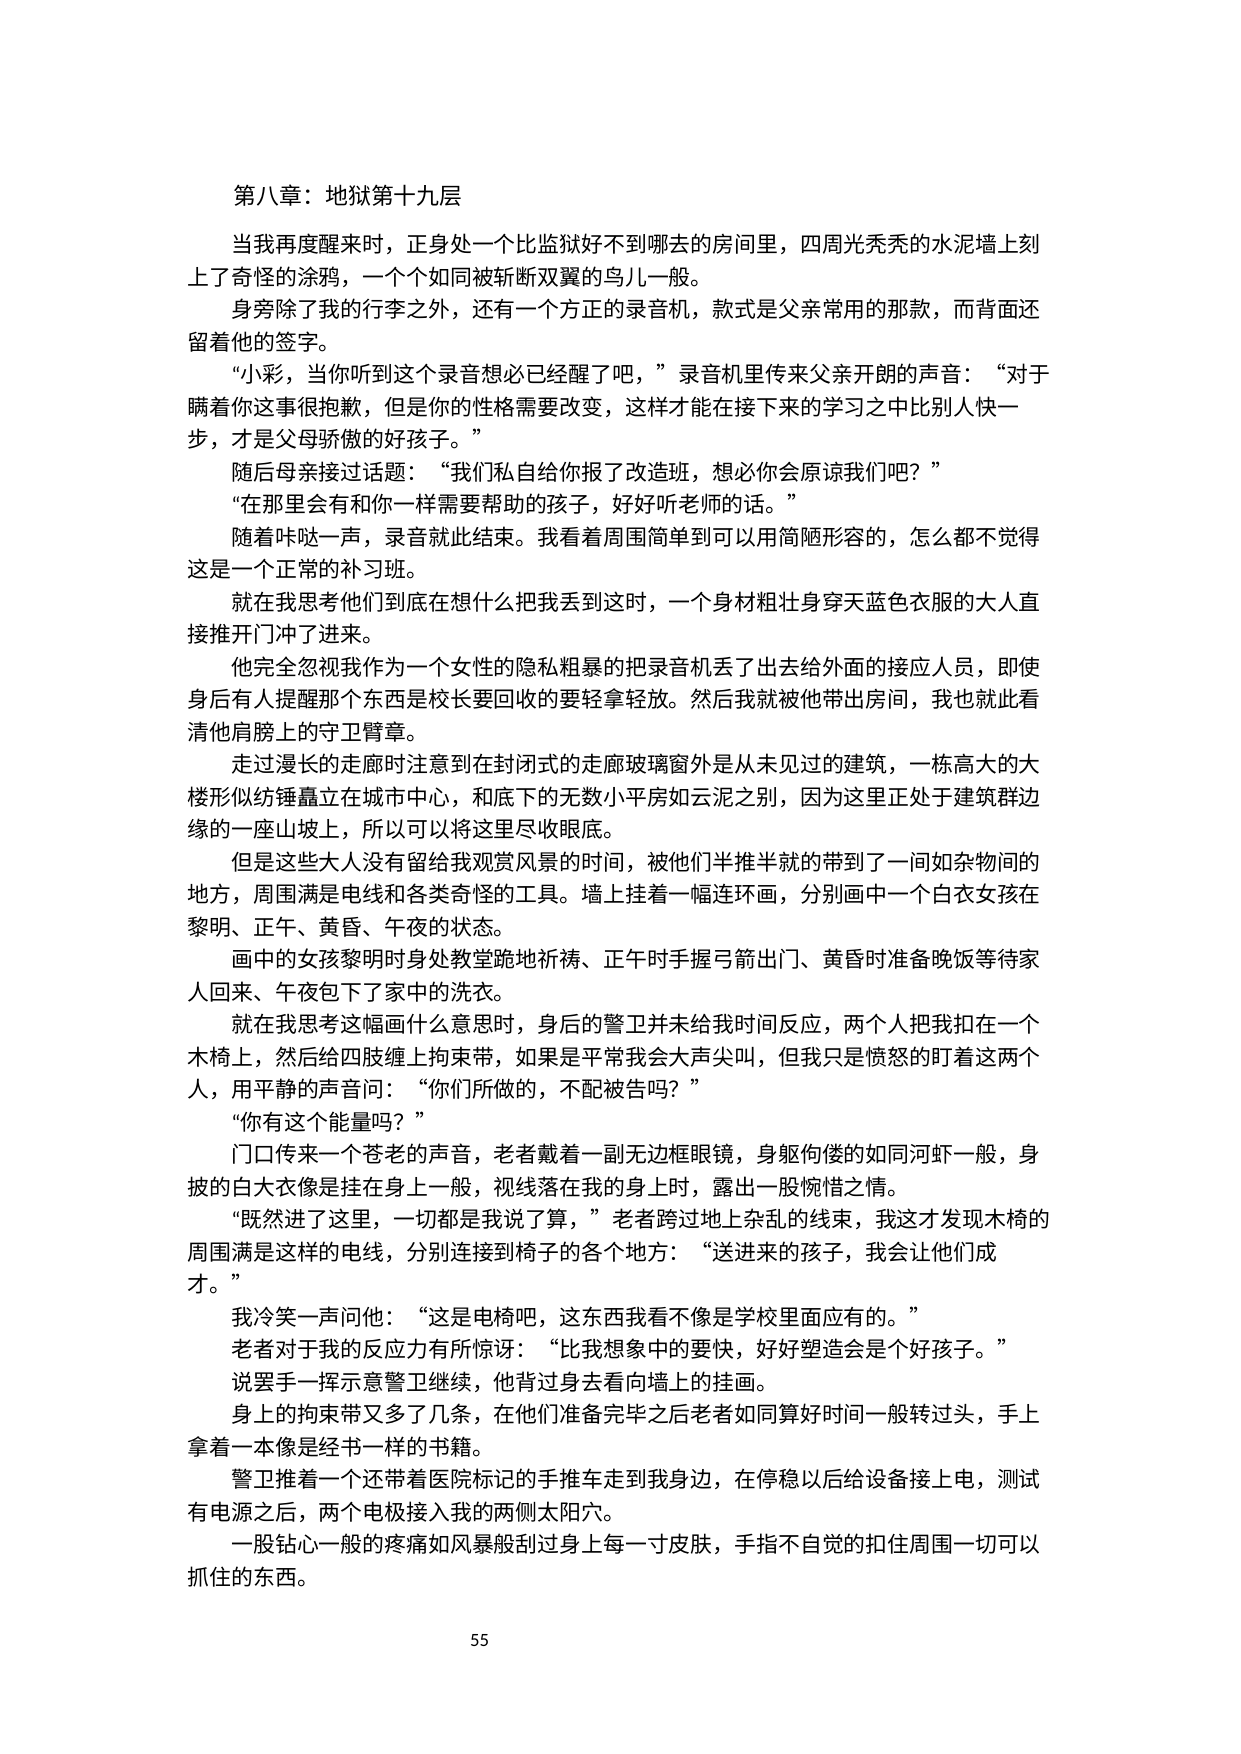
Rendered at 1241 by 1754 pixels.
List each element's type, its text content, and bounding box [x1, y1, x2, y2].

text “在那里会有和你一样需要帮助的孩子，好好听老师的话。” [187, 487, 1053, 519]
text 走过漫长的走廊时注意到在封闭式的走廊玻璃窗外是从未见过的建筑，一栋高大的大楼形似纺锤矗立在城市中心，和底下的无数小平房如云泥之别，因为这里正处于建筑群边缘的一座山坡上，所以可以将这里尽收眼底。 [187, 747, 1053, 844]
text 一股钻心一般的疼痛如风暴般刮过身上每一寸皮肤，手指不自觉的扣住周围一切可以抓住的东西。 [187, 1527, 1053, 1592]
text 第八章：地狱第十九层 [187, 162, 1053, 227]
text 身上的拘束带又多了几条，在他们准备完毕之后老者如同算好时间一般转过头，手上拿着一本像是经书一样的书籍。 [187, 1397, 1053, 1462]
text 我冷笑一声问他：“这是电椅吧，这东西我看不像是学校里面应有的。” [187, 1299, 1053, 1332]
text 就在我思考他们到底在想什么把我丢到这时，一个身材粗壮身穿天蓝色衣服的大人直接推开门冲了进来。 [187, 584, 1053, 649]
text “你有这个能量吗？” [187, 1104, 1053, 1137]
text 说罢手一挥示意警卫继续，他背过身去看向墙上的挂画。 [187, 1364, 1053, 1397]
text 身旁除了我的行李之外，还有一个方正的录音机，款式是父亲常用的那款，而背面还留着他的签字。 [187, 292, 1053, 357]
text “小彩，当你听到这个录音想必已经醒了吧，”录音机里传来父亲开朗的声音：“对于瞒着你这事很抱歉，但是你的性格需要改变，这样才能在接下来的学习之中比别人快一步，才是父母骄傲的好孩子。” [187, 357, 1053, 454]
text 警卫推着一个还带着医院标记的手推车走到我身边，在停稳以后给设备接上电，测试有电源之后，两个电极接入我的两侧太阳穴。 [187, 1462, 1053, 1527]
text 就在我思考这幅画什么意思时，身后的警卫并未给我时间反应，两个人把我扣在一个木椅上，然后给四肢缠上拘束带，如果是平常我会大声尖叫，但我只是愤怒的盯着这两个人，用平静的声音问：“你们所做的，不配被告吗？” [187, 1007, 1053, 1104]
text 画中的女孩黎明时身处教堂跪地祈祷、正午时手握弓箭出门、黄昏时准备晚饭等待家人回来、午夜包下了家中的洗衣。 [187, 942, 1053, 1007]
text “既然进了这里，一切都是我说了算，”老者跨过地上杂乱的线束，我这才发现木椅的周围满是这样的电线，分别连接到椅子的各个地方：“送进来的孩子，我会让他们成才。” [187, 1202, 1053, 1299]
text 门口传来一个苍老的声音，老者戴着一副无边框眼镜，身躯佝偻的如同河虾一般，身披的白大衣像是挂在身上一般，视线落在我的身上时，露出一股惋惜之情。 [187, 1137, 1053, 1202]
text 当我再度醒来时，正身处一个比监狱好不到哪去的房间里，四周光秃秃的水泥墙上刻上了奇怪的涂鸦，一个个如同被斩断双翼的鸟儿一般。 [187, 227, 1053, 292]
text 老者对于我的反应力有所惊讶：“比我想象中的要快，好好塑造会是个好孩子。” [187, 1332, 1053, 1364]
text 但是这些大人没有留给我观赏风景的时间，被他们半推半就的带到了一间如杂物间的地方，周围满是电线和各类奇怪的工具。墙上挂着一幅连环画，分别画中一个白衣女孩在黎明、正午、黄昏、午夜的状态。 [187, 844, 1053, 942]
text 随着咔哒一声，录音就此结束。我看着周围简单到可以用简陋形容的，怎么都不觉得这是一个正常的补习班。 [187, 519, 1053, 584]
text 他完全忽视我作为一个女性的隐私粗暴的把录音机丢了出去给外面的接应人员，即使身后有人提醒那个东西是校长要回收的要轻拿轻放。然后我就被他带出房间，我也就此看清他肩膀上的守卫臂章。 [187, 649, 1053, 747]
text 随后母亲接过话题：“我们私自给你报了改造班，想必你会原谅我们吧？” [187, 454, 1053, 487]
